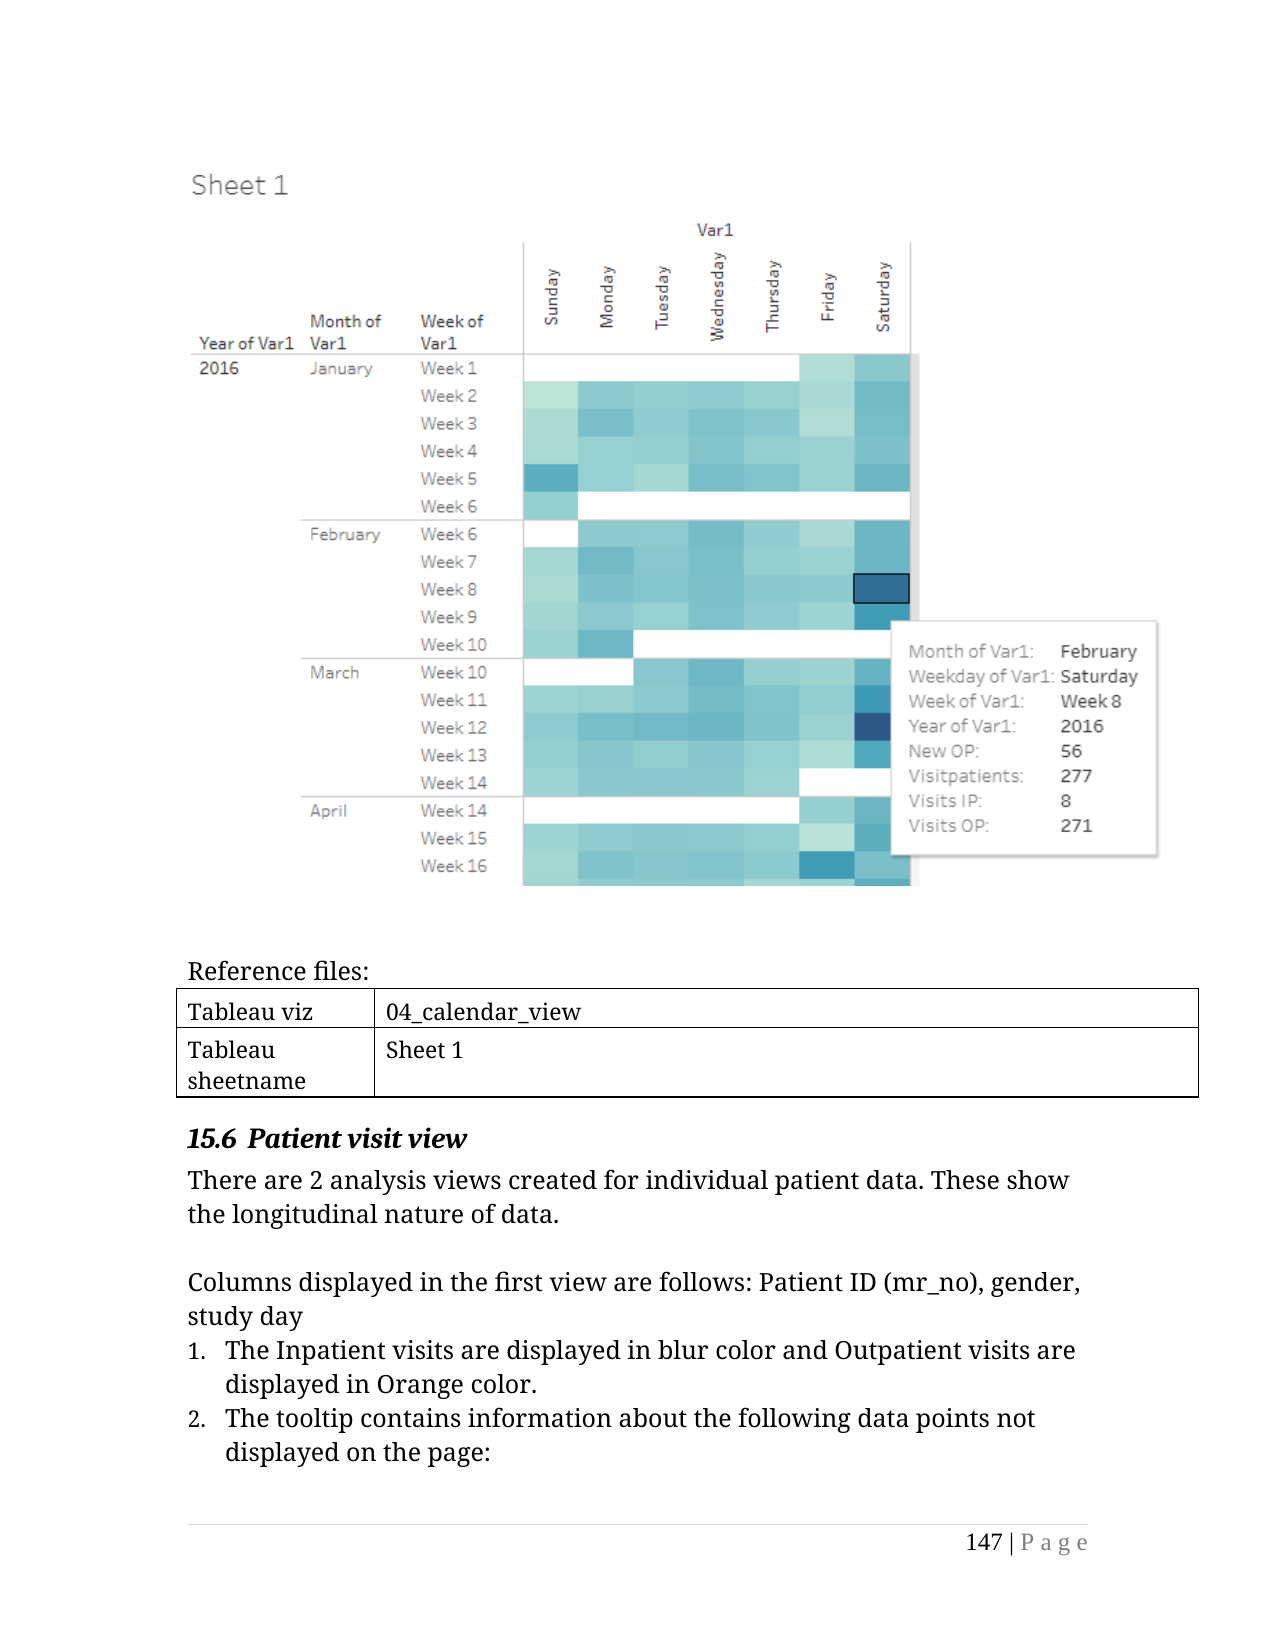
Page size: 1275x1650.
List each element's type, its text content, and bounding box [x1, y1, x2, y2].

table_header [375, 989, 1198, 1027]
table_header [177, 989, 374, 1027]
picture [187, 150, 1163, 886]
text There are 2 analysis views created for individual patient data. These show the longitudinal nature of data. [187, 1162, 1087, 1230]
list The Inpatient visits are displayed in blur color and Outpatient visits are displayed in Orange color. [187, 1333, 1087, 1401]
list The tooltip contains information about the following data points not displayed on the page: [187, 1401, 1087, 1469]
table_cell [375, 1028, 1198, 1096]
subtitle Patient visit view [187, 1122, 1087, 1156]
text Columns displayed in the first view are follows: Patient ID (mr_no), gender, study day [187, 1264, 1087, 1333]
text Reference files: [187, 954, 1087, 988]
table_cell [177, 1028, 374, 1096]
